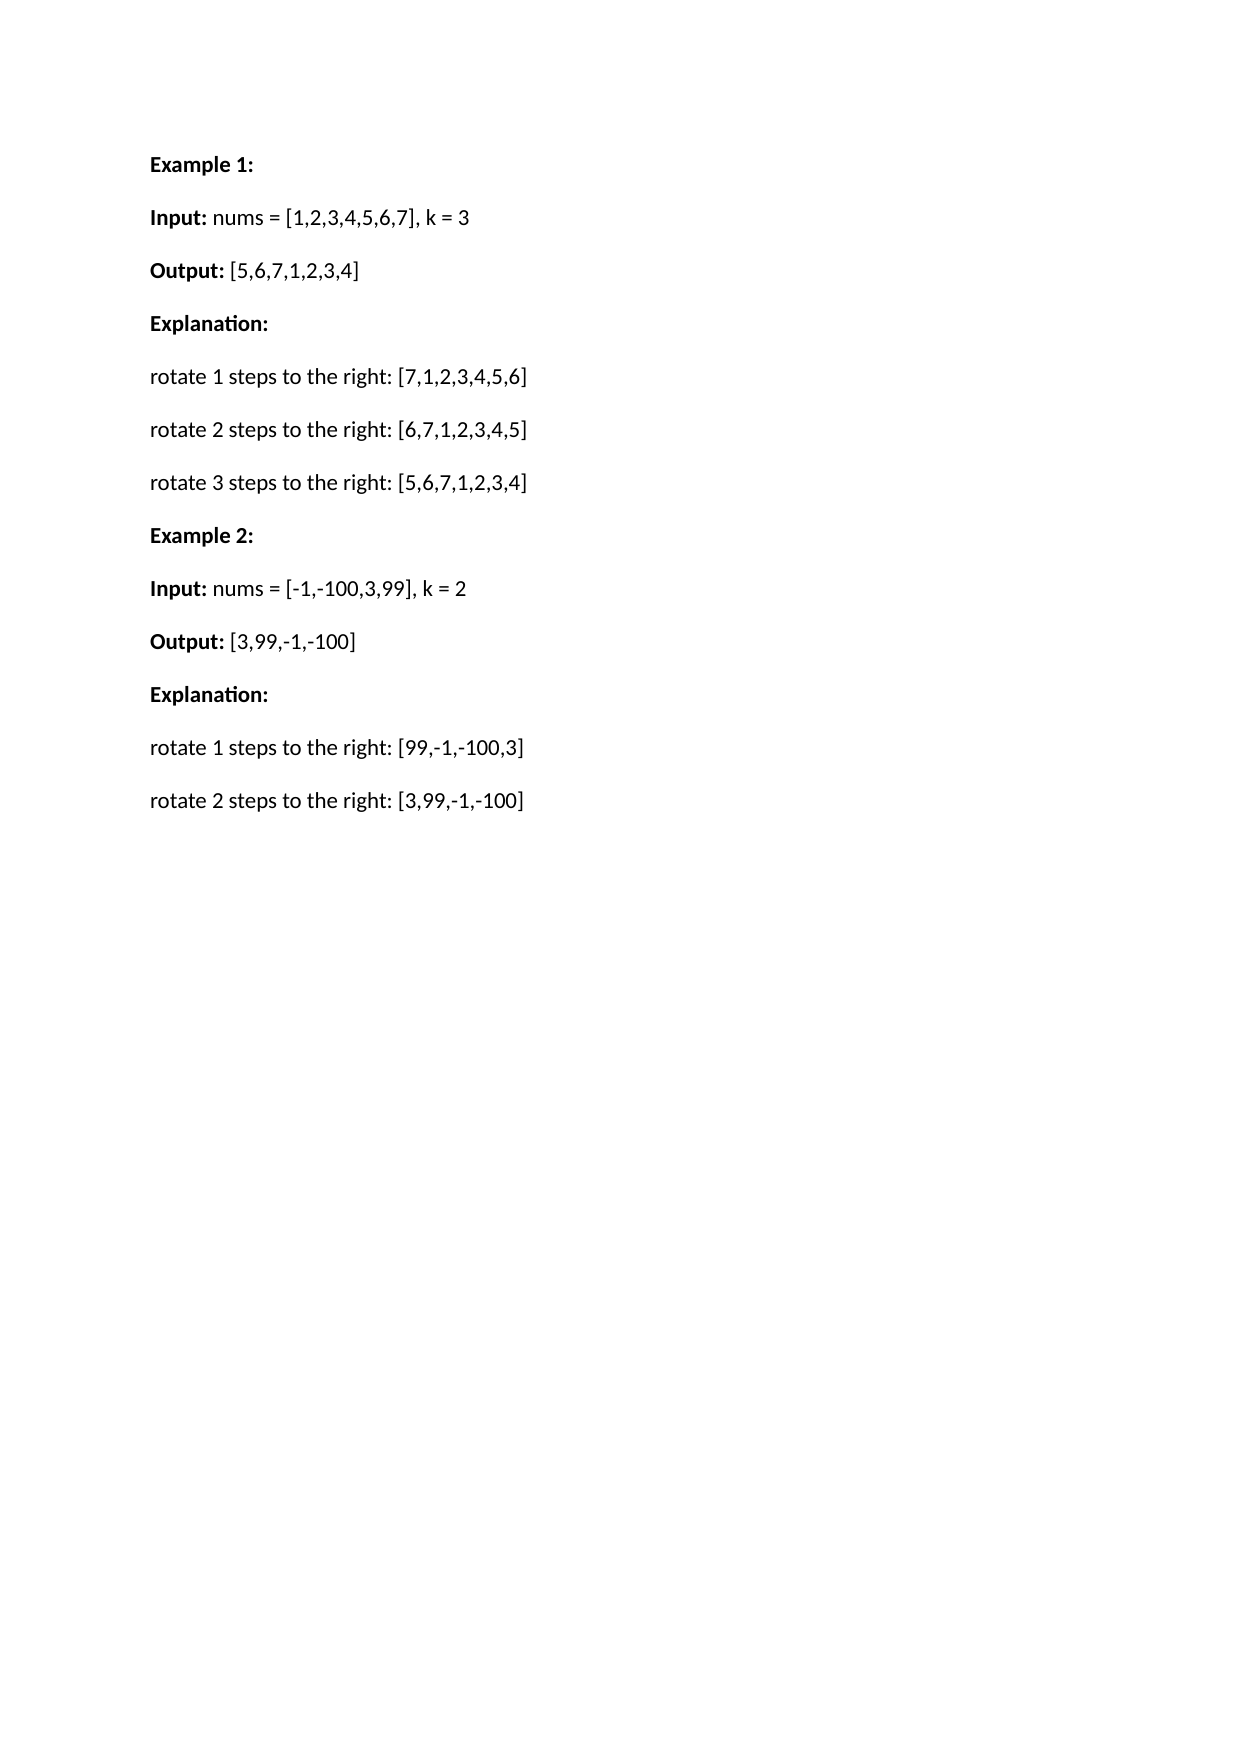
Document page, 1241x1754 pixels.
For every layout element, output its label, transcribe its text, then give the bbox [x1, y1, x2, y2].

text rotate 3 steps to the right: [5,6,7,1,2,3,4] [150, 468, 1090, 496]
text rotate 2 steps to the right: [6,7,1,2,3,4,5] [150, 415, 1090, 443]
text Example 1: [150, 150, 1090, 178]
text Explanation: [150, 680, 1090, 708]
text Output: [5,6,7,1,2,3,4] [150, 256, 1090, 284]
text rotate 2 steps to the right: [3,99,-1,-100] [150, 786, 1090, 814]
text Input: nums = [1,2,3,4,5,6,7], k = 3 [150, 203, 1090, 231]
text rotate 1 steps to the right: [7,1,2,3,4,5,6] [150, 362, 1090, 390]
text Input: nums = [-1,-100,3,99], k = 2 [150, 574, 1090, 602]
text rotate 1 steps to the right: [99,-1,-100,3] [150, 733, 1090, 761]
text Explanation: [150, 309, 1090, 337]
text Example 2: [150, 521, 1090, 549]
text Output: [3,99,-1,-100] [150, 627, 1090, 655]
